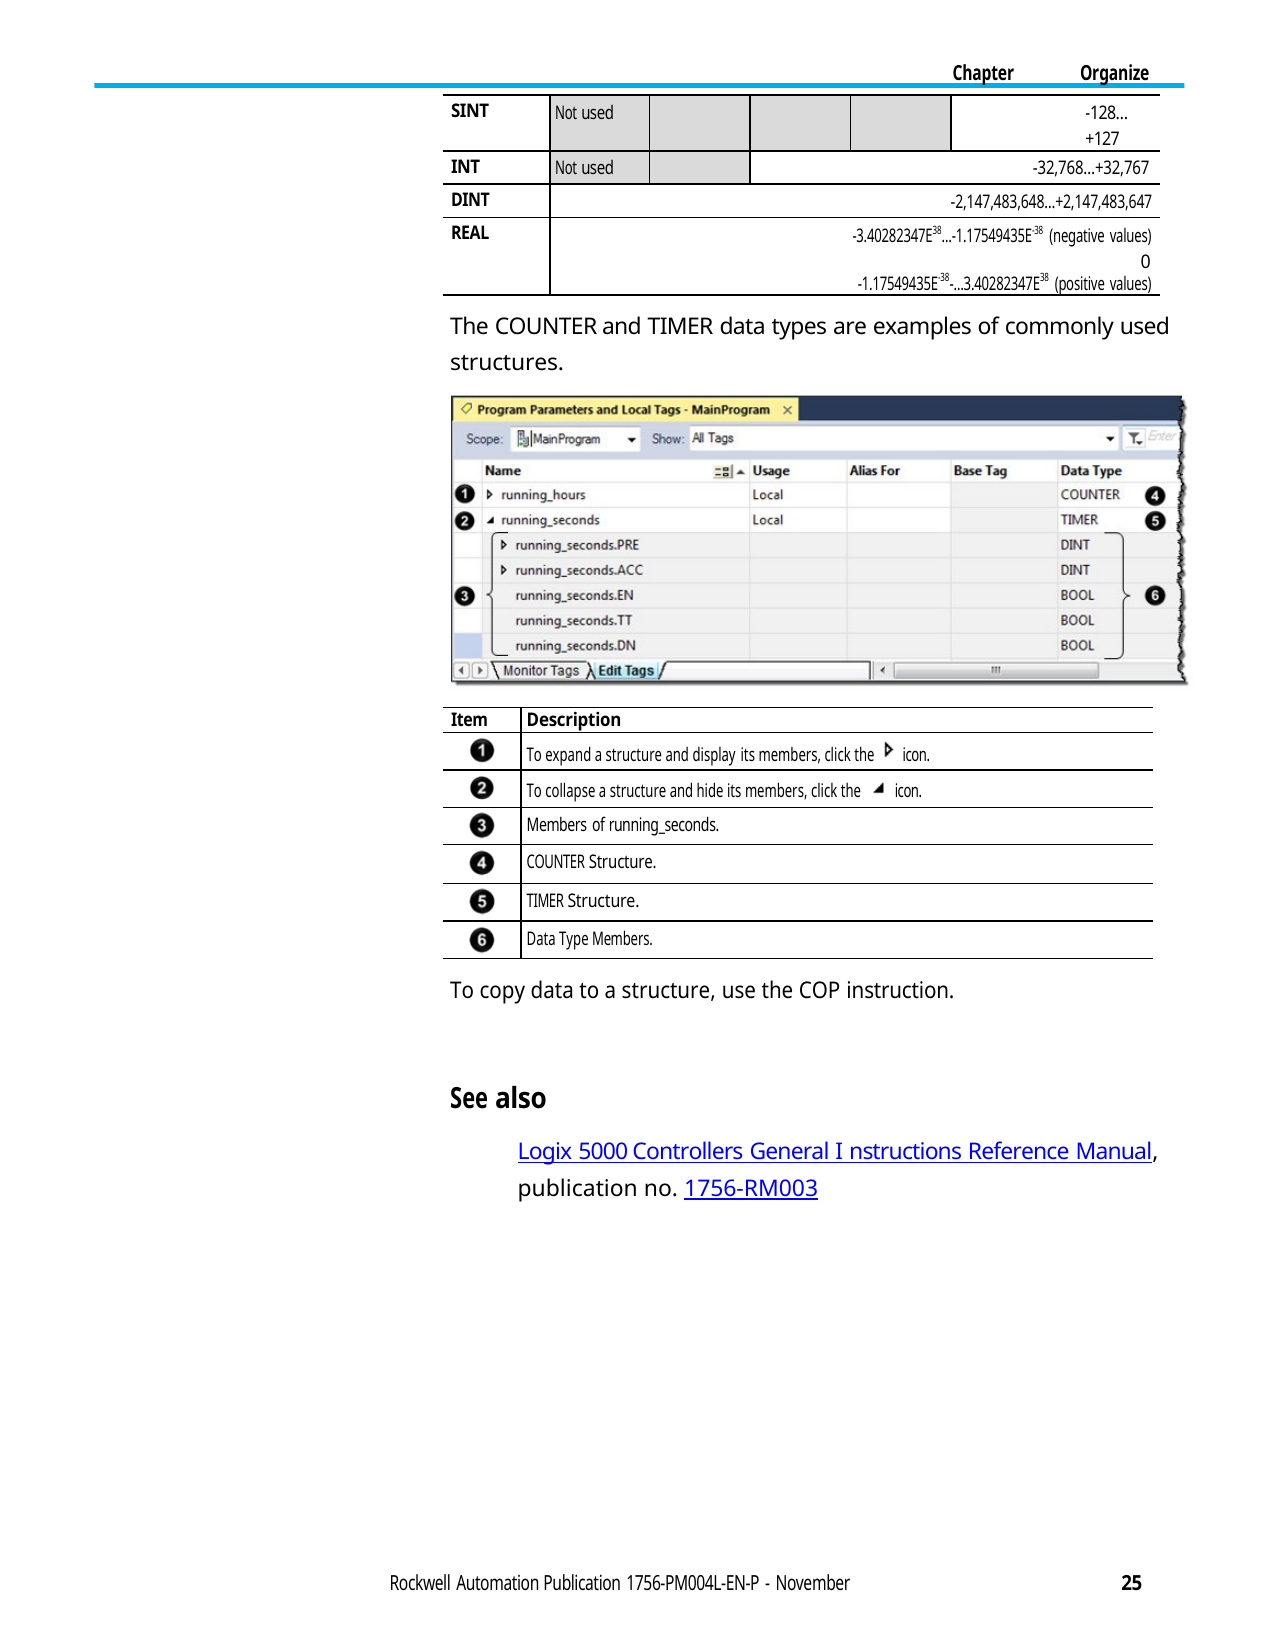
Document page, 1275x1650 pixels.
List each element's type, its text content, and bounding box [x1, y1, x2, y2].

table_header [851, 96, 950, 150]
table_header [650, 96, 749, 150]
table_header -128…+127 [952, 96, 1160, 150]
table_cell Not used [551, 152, 649, 183]
text Logix 5000 Controllers General I nstructions Reference Manual, publication no. 1756-RM003 [517, 1135, 1174, 1203]
table_header Description [522, 708, 1153, 731]
table_cell COUNTER Structure. [522, 845, 1153, 882]
table_cell [650, 152, 749, 183]
table_cell INT [443, 152, 549, 183]
table_cell [443, 771, 520, 806]
table_cell -2,147,483,648…+2,147,483,647 [551, 185, 1160, 217]
table_cell [443, 922, 520, 958]
table_cell To expand a structure and display its members, click theicon. [522, 733, 1153, 769]
picture [469, 737, 495, 764]
table_cell REAL [443, 218, 549, 294]
table_cell Data Type Members. [522, 922, 1153, 958]
text The COUNTER and TIMER data types are examples of commonly used structures. [450, 309, 1174, 377]
table_cell [443, 884, 520, 920]
table_header Not used [551, 96, 649, 150]
picture [469, 775, 495, 801]
table_cell -3.40282347E38…-1.17549435E-38 (negative values) 0 -1.17549435E-38-…3.40282347E38 (positive values) [551, 218, 1160, 294]
table_header Item [443, 708, 520, 731]
table_cell To collapse a structure and hide its members, click the icon. [522, 771, 1153, 806]
picture [468, 888, 496, 915]
table_cell -32,768…+32,767 [751, 152, 1160, 183]
table_cell DINT [443, 185, 549, 217]
table_cell [443, 733, 520, 769]
picture [468, 812, 495, 839]
table_header SINT [443, 96, 549, 150]
subtitle See also [450, 1077, 1275, 1117]
table_cell TIMER Structure. [522, 884, 1153, 920]
table_cell [443, 808, 520, 844]
table_cell Members of running_seconds. [522, 808, 1153, 844]
picture [468, 926, 495, 954]
picture [450, 395, 1193, 690]
table_cell [443, 845, 520, 882]
table_header [751, 96, 850, 150]
text To copy data to a structure, use the COP instruction. [450, 974, 1275, 1005]
picture [866, 772, 895, 798]
picture [874, 733, 903, 762]
picture [468, 850, 495, 876]
